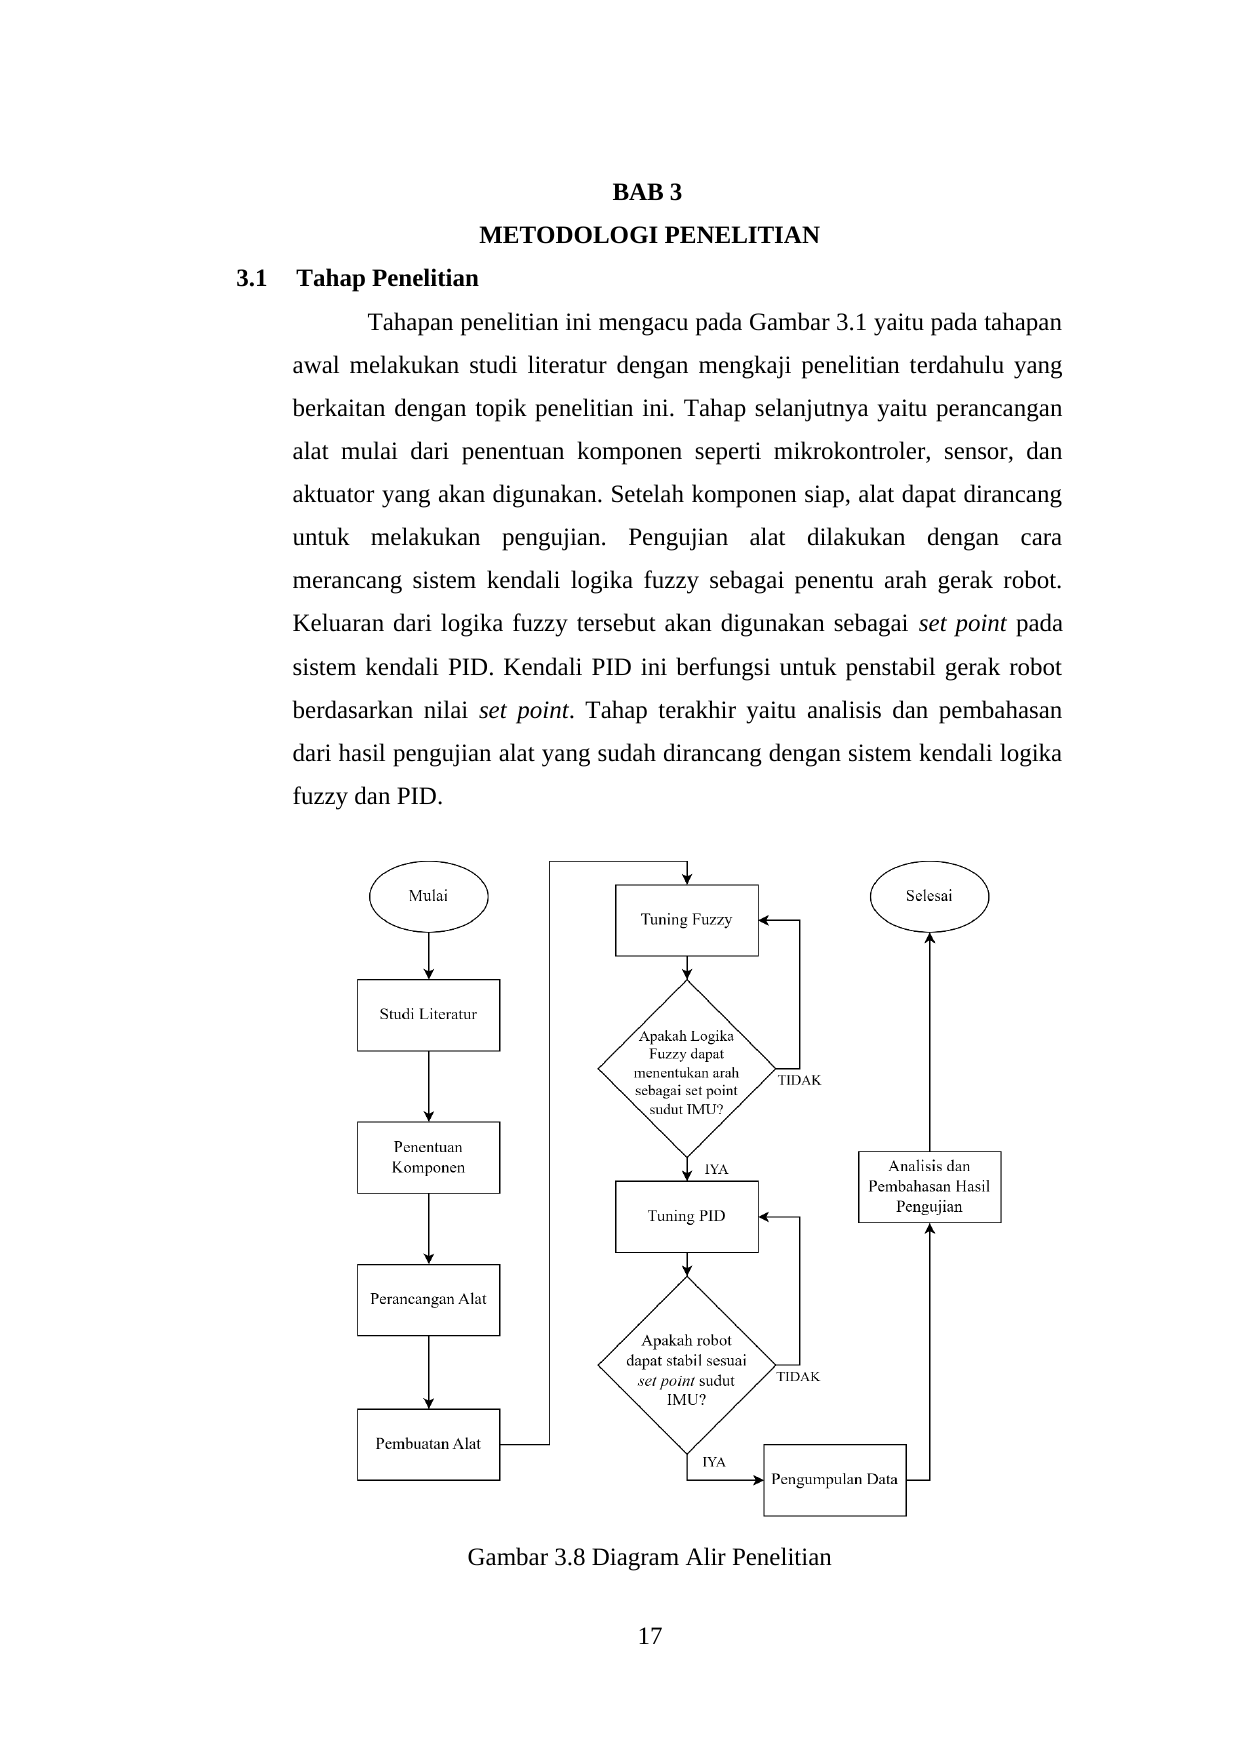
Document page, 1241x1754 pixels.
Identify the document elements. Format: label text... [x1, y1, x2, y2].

subtitle Tahap Penelitian [236, 263, 1063, 292]
text Tahapan penelitian ini mengacu pada Gambar 3.1 yaitu pada tahapan awal melakukan studi literatur dengan mengkaji penelitian terdahulu yang berkaitan dengan topik penelitian ini. Tahap selanjutnya yaitu perancangan alat mulai dari penentuan komponen seperti mikrokontroler, sensor, dan aktuator yang akan digunakan. Setelah komponen siap, alat dapat dirancang untuk melakukan pengujian. Pengujian alat dilakukan dengan cara merancang sistem kendali logika fuzzy sebagai penentu arah gerak robot. Keluaran dari logika fuzzy tersebut akan digunakan sebagai set point pada sistem kendali PID. Kendali PID ini berfungsi untuk penstabil gerak robot berdasarkan nilai set point. Tahap terakhir yaitu analisis dan pembahasan dari hasil pengujian alat yang sudah dirancang dengan sistem kendali logika fuzzy dan PID. [292, 307, 1063, 810]
subtitle METODOLOGI PENELITIAN [236, 177, 1063, 249]
picture [345, 840, 1013, 1528]
